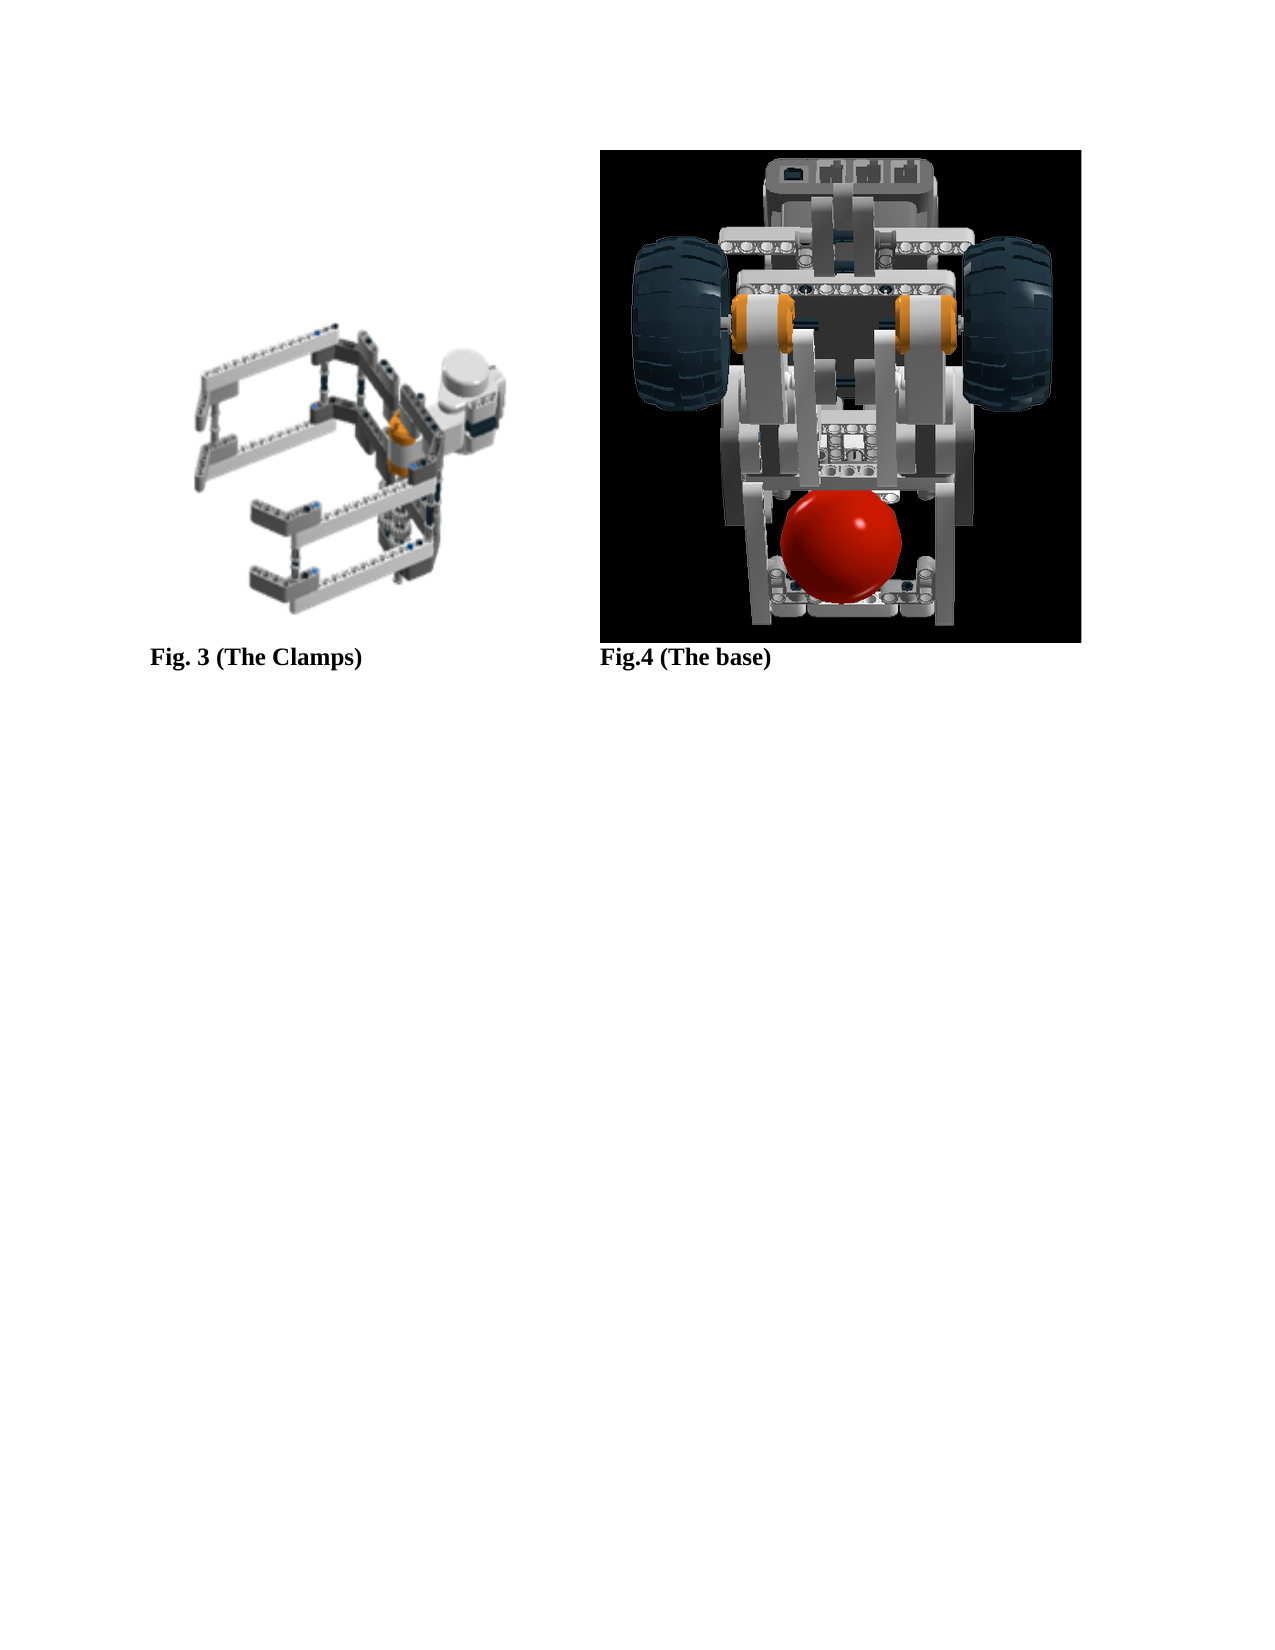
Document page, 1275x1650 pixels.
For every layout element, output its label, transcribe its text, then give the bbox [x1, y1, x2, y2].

text Fig. 3 (The Clamps) Fig.4 (The base) [150, 642, 1125, 671]
picture [150, 278, 527, 643]
picture [600, 150, 1082, 643]
